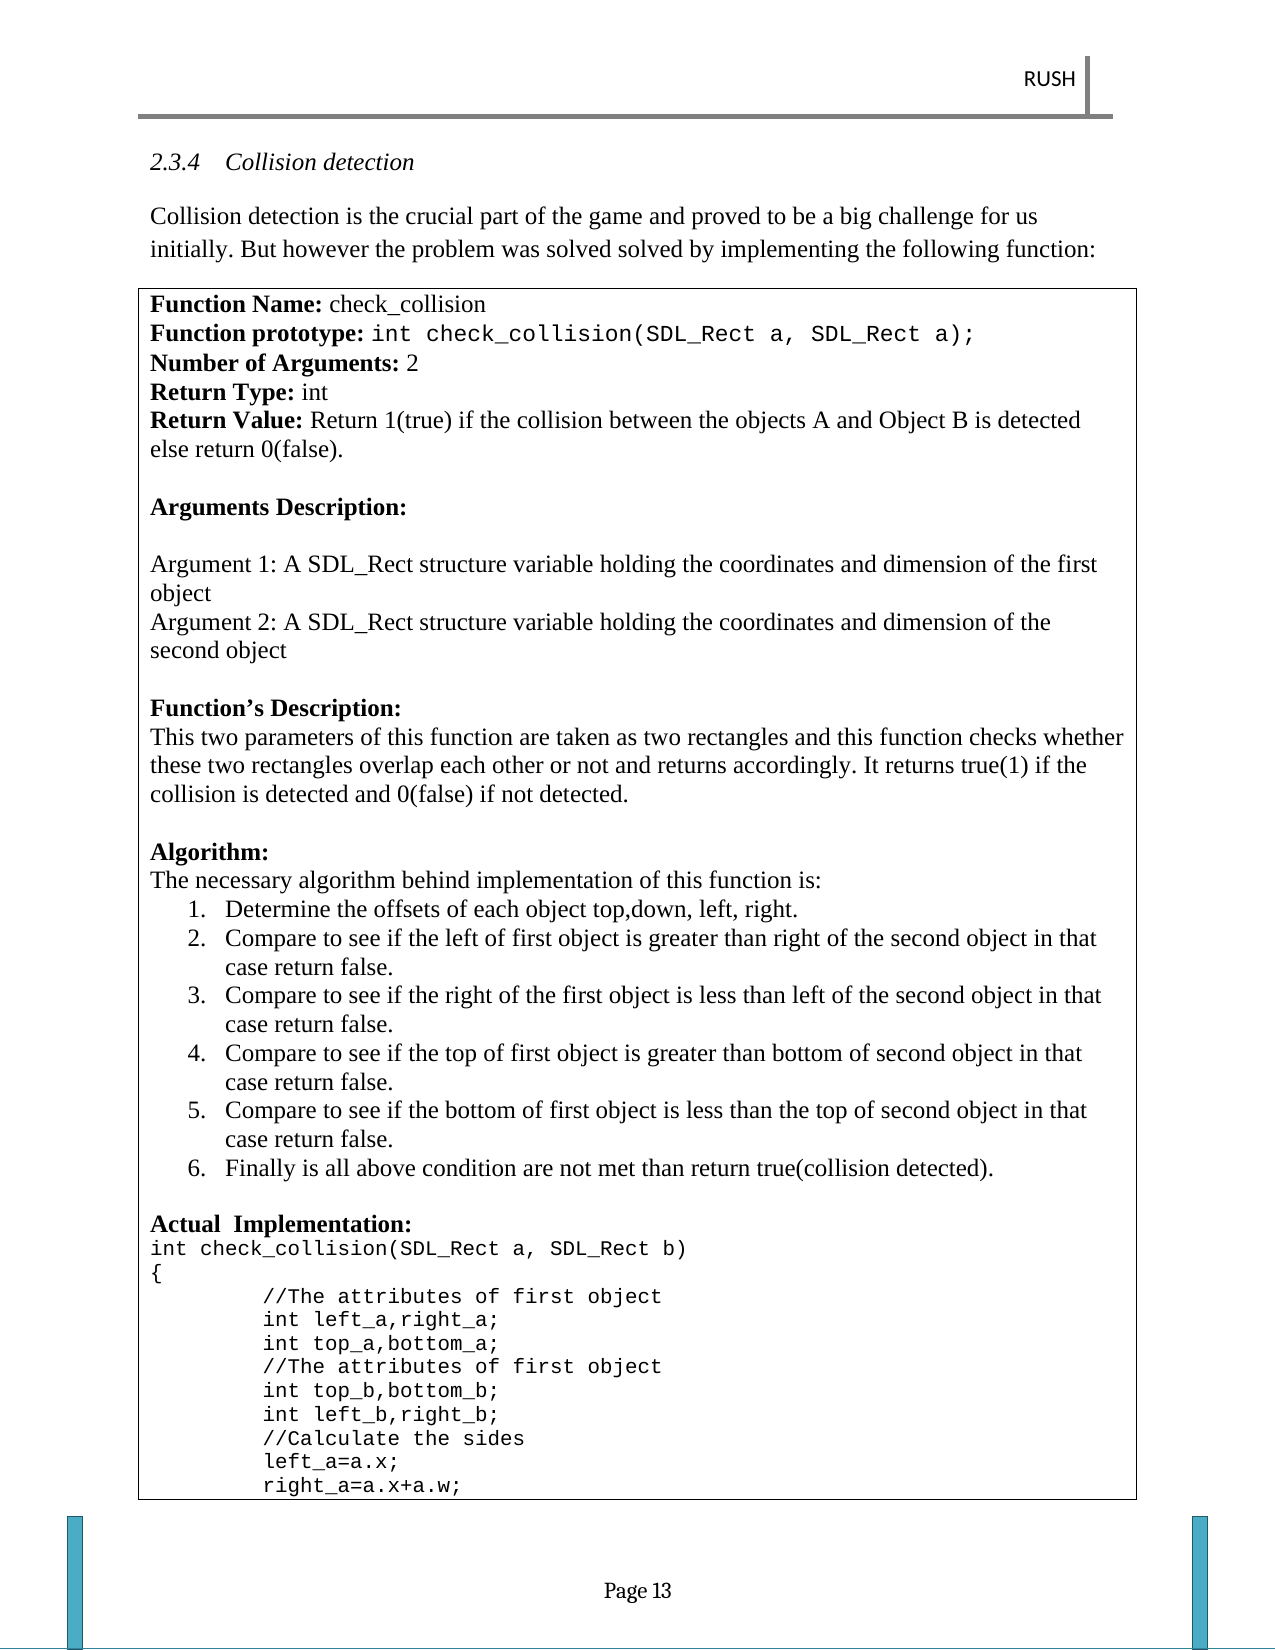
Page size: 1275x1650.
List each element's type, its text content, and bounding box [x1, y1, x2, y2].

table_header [139, 289, 1136, 1498]
text Collision detection is the crucial part of the game and proved to be a big challenge for us initially. But however the problem was solved solved by implementing the following function: [150, 201, 1125, 263]
list Collision detection [150, 147, 1125, 176]
